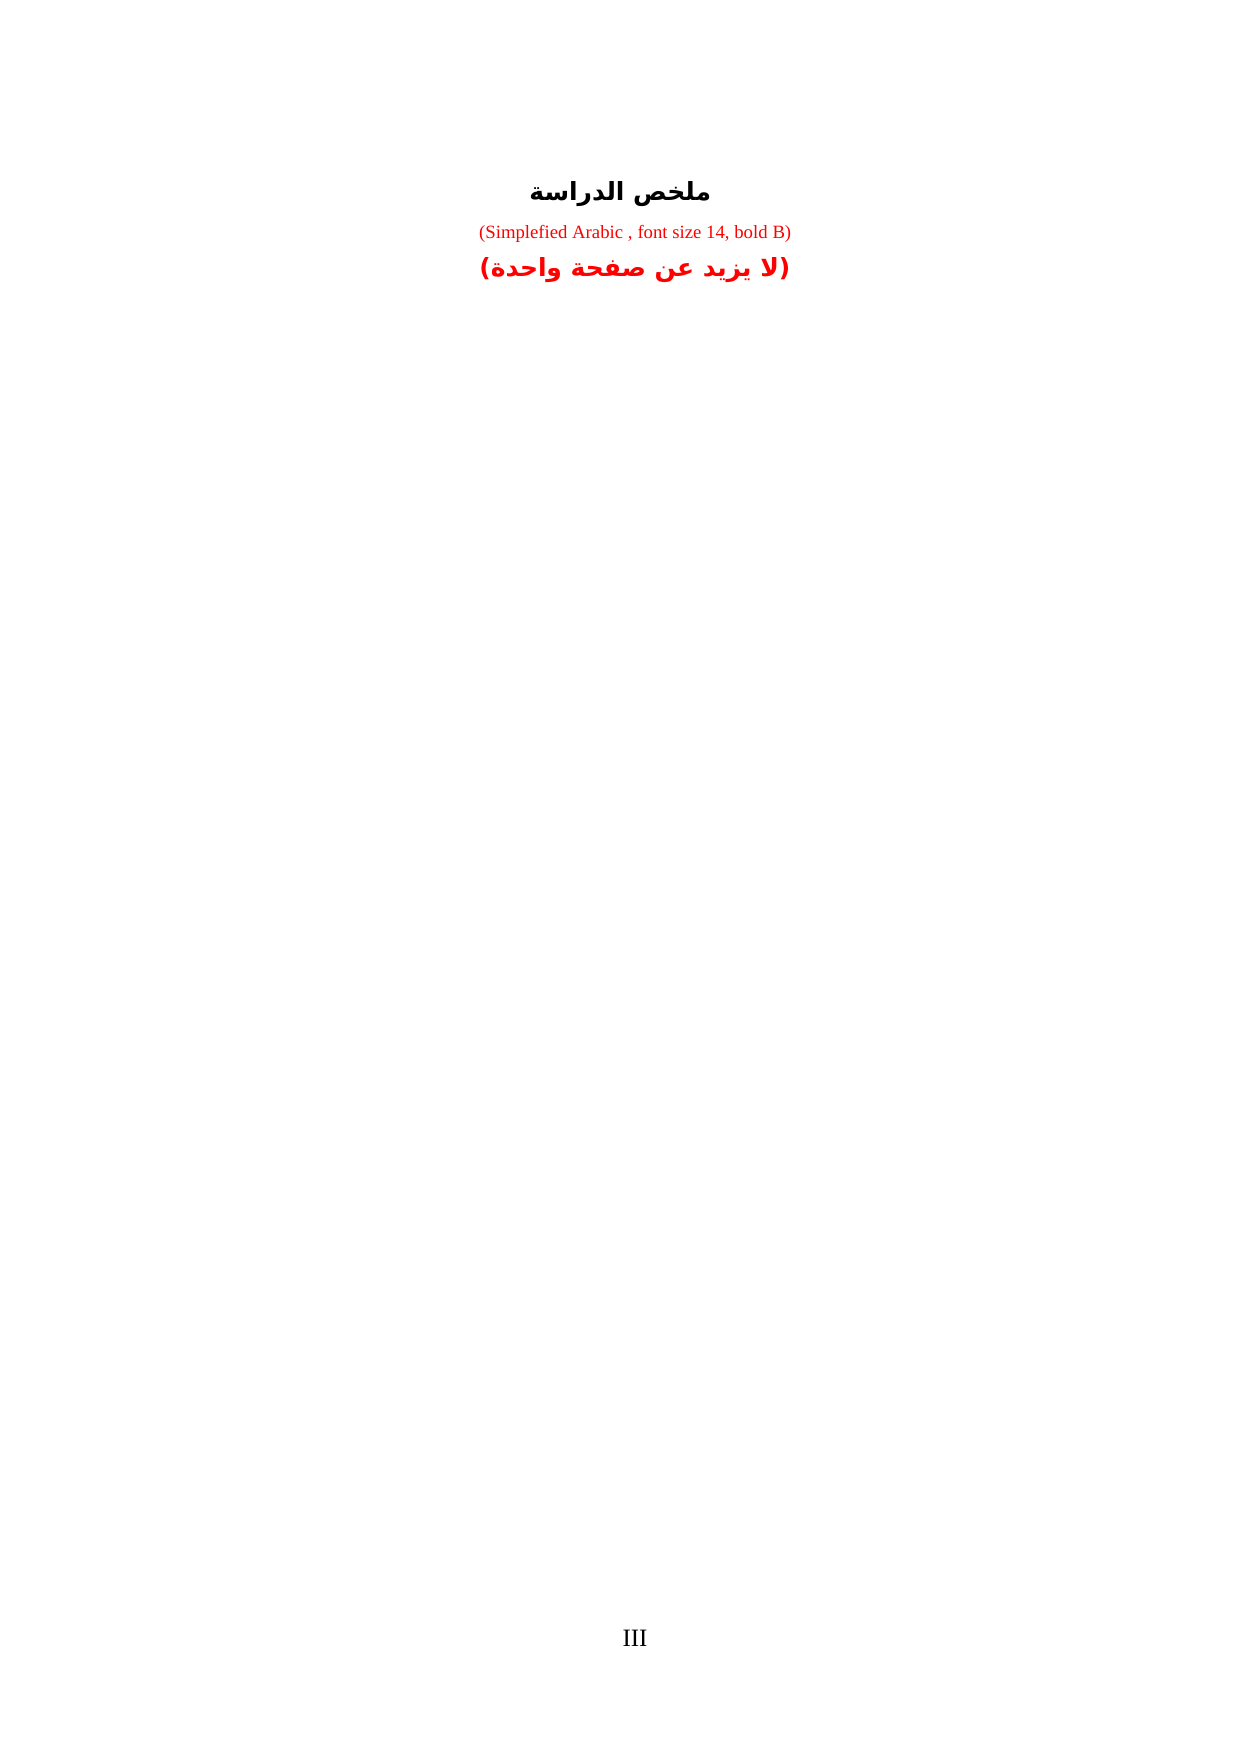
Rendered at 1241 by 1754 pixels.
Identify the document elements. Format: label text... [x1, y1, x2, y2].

text ملخص الدراسة [207, 177, 1063, 206]
text (Simplefied Arabic , font size 14, bold B) [207, 221, 1063, 242]
text (لا يزيد عن صفحة واحدة) [207, 253, 1063, 282]
